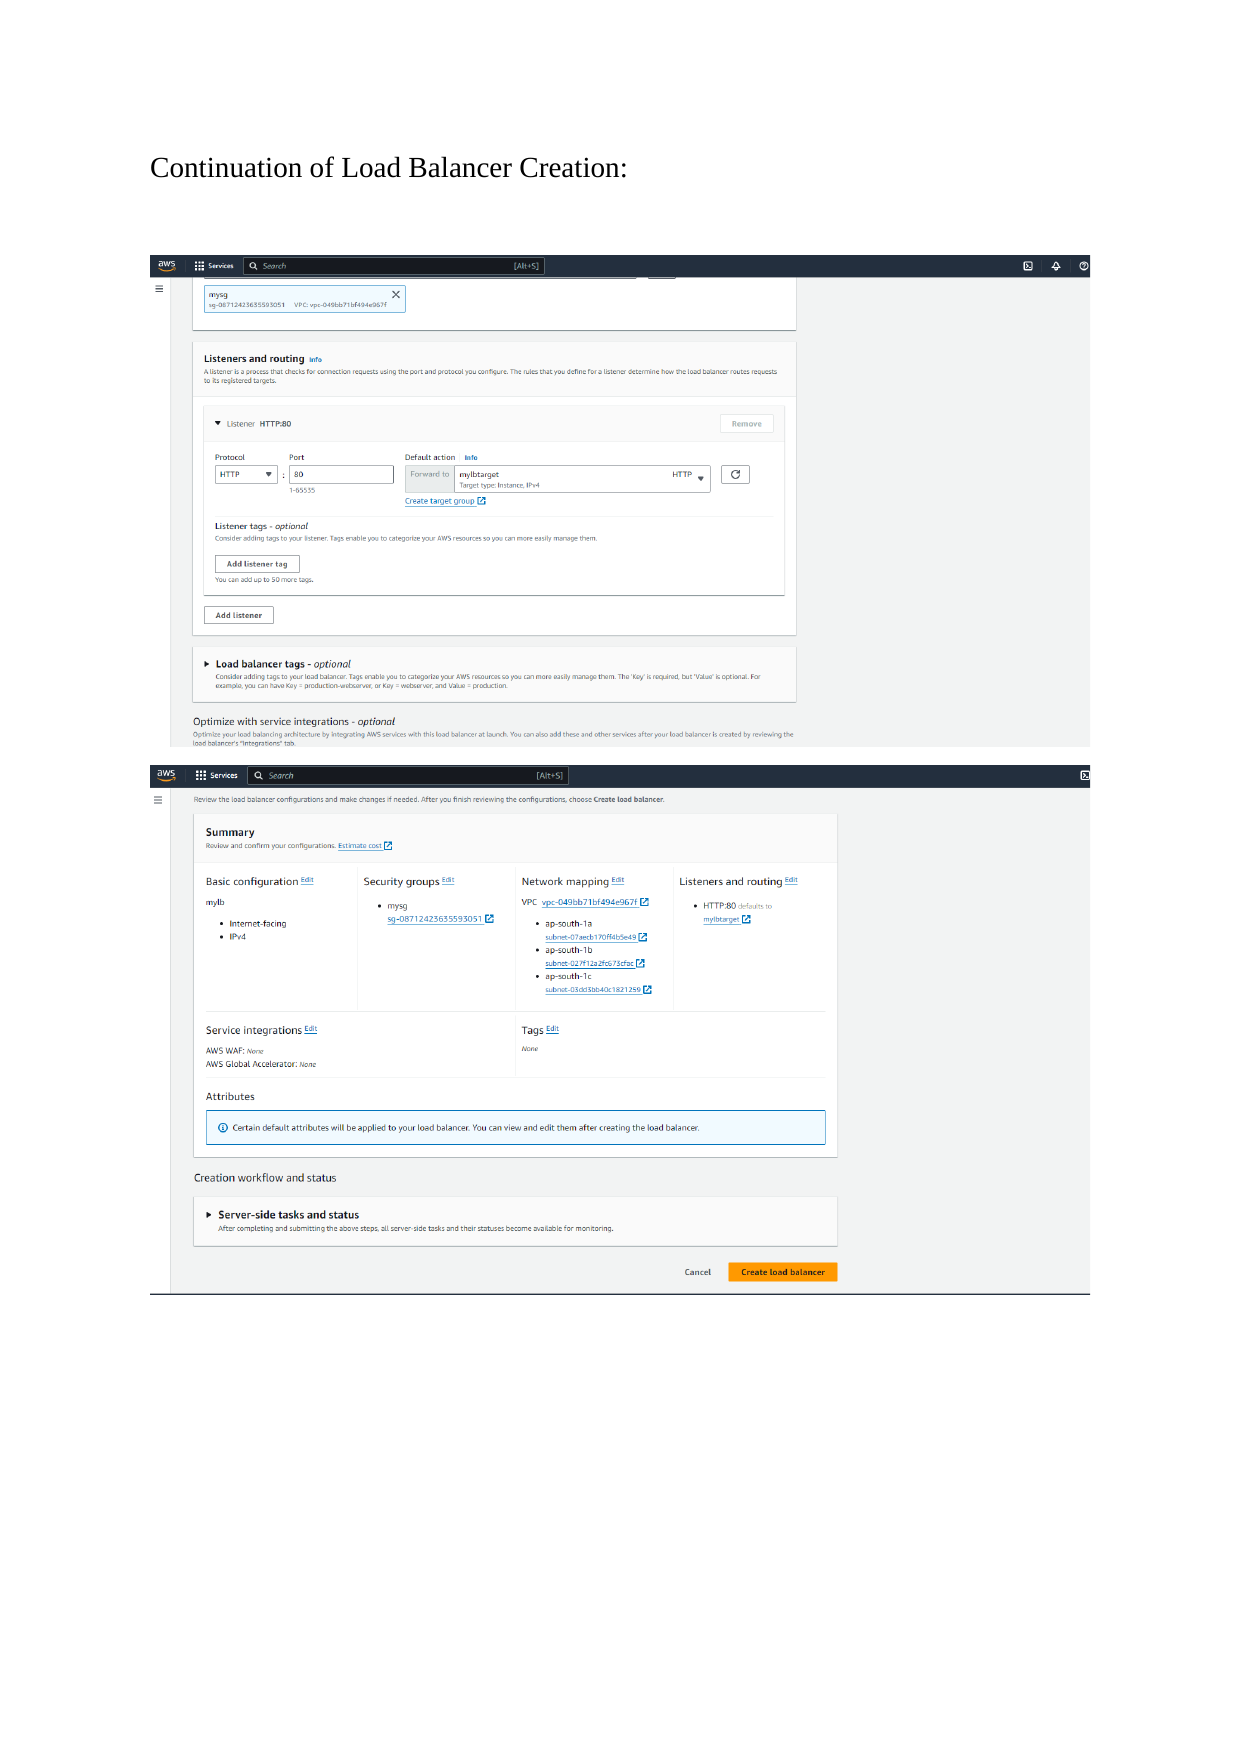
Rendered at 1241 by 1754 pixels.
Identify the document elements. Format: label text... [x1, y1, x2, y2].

picture [150, 765, 1091, 1295]
picture [150, 255, 1091, 747]
text Continuation of Load Balancer Creation: [150, 150, 1090, 183]
